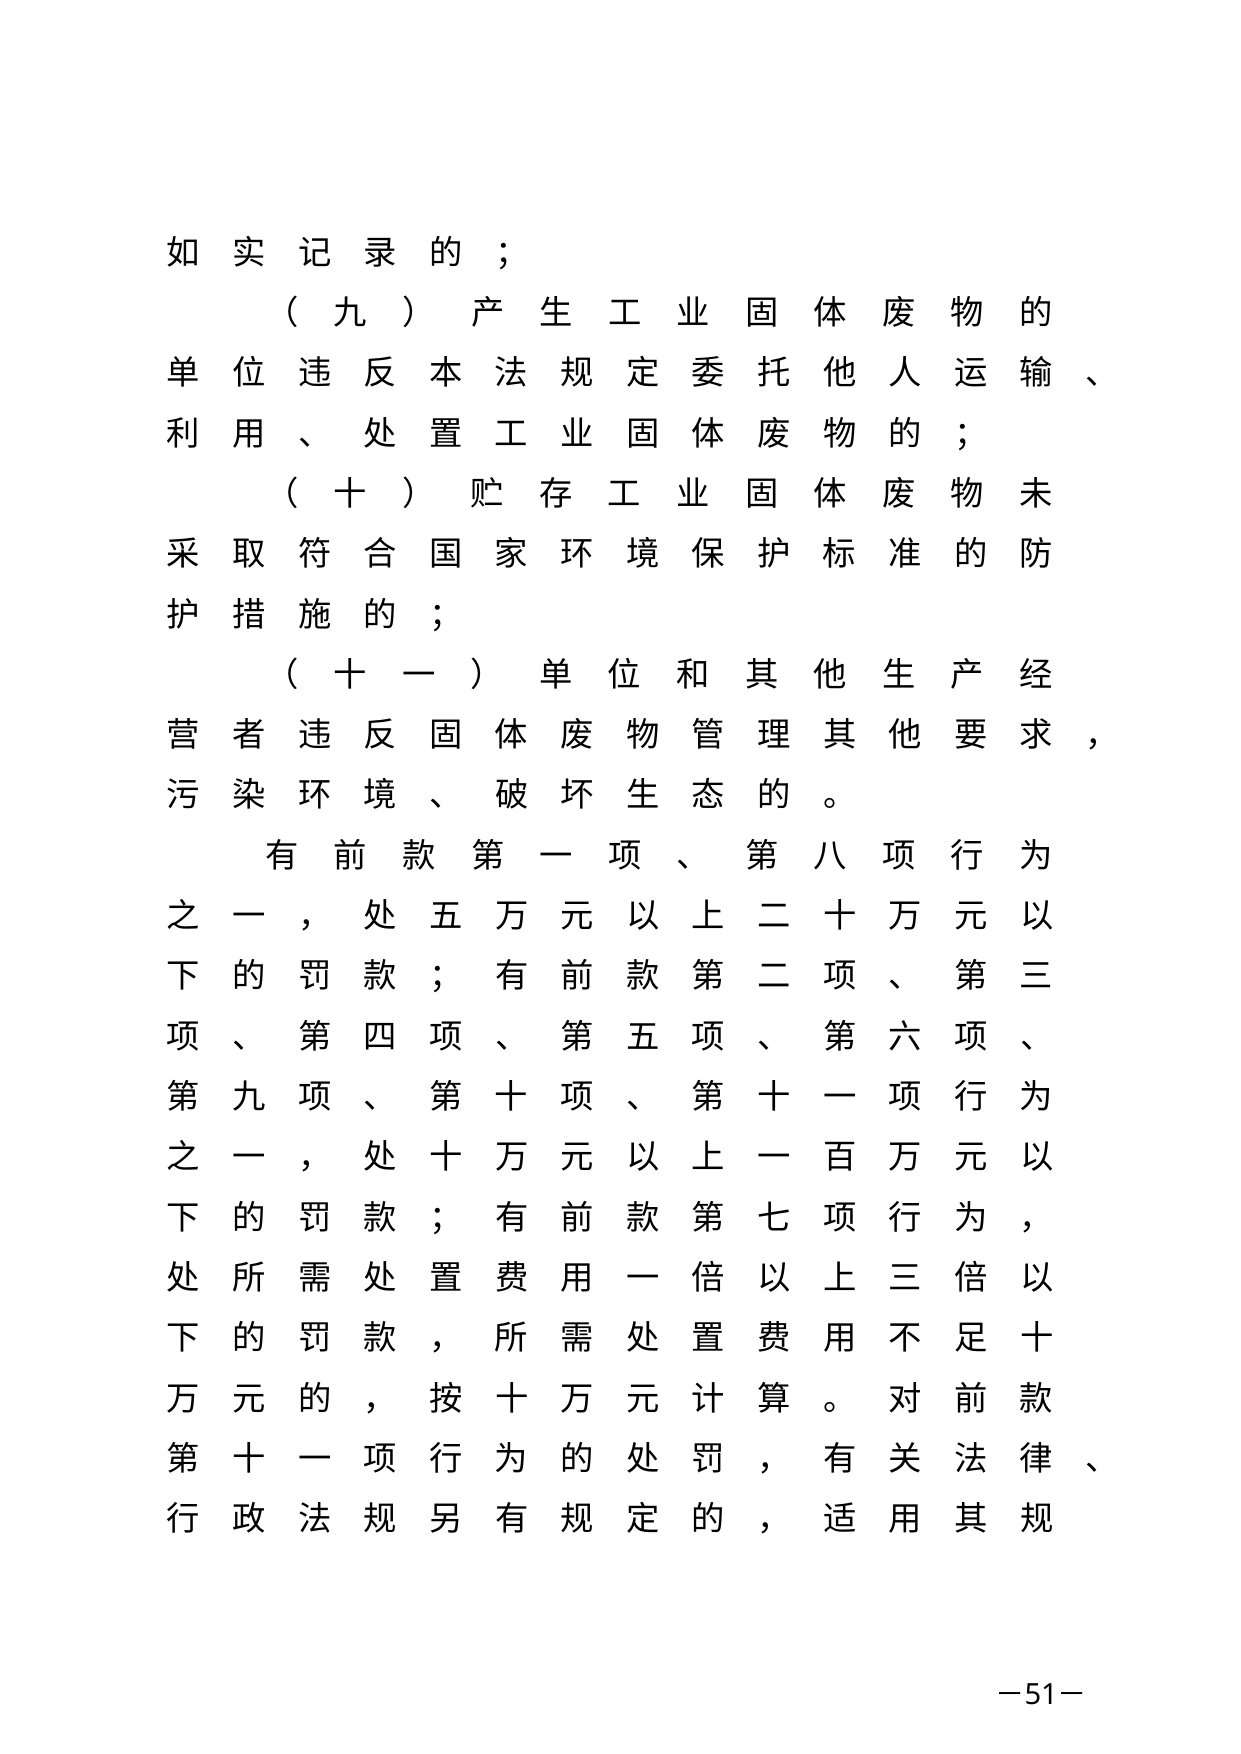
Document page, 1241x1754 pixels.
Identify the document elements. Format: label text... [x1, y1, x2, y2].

text （十一）单位和其他生产经营者违反固体废物管理其他要求，污染环境、破坏生态的。 [167, 642, 1085, 822]
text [167, 822, 1085, 1546]
text （十）贮存工业固体废物未采取符合国家环境保护标准的防护措施的； [167, 461, 1085, 642]
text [167, 219, 1085, 280]
text （九）产生工业固体废物的单位违反本法规定委托他人运输、利用、处置工业固体废物的； [167, 280, 1085, 461]
